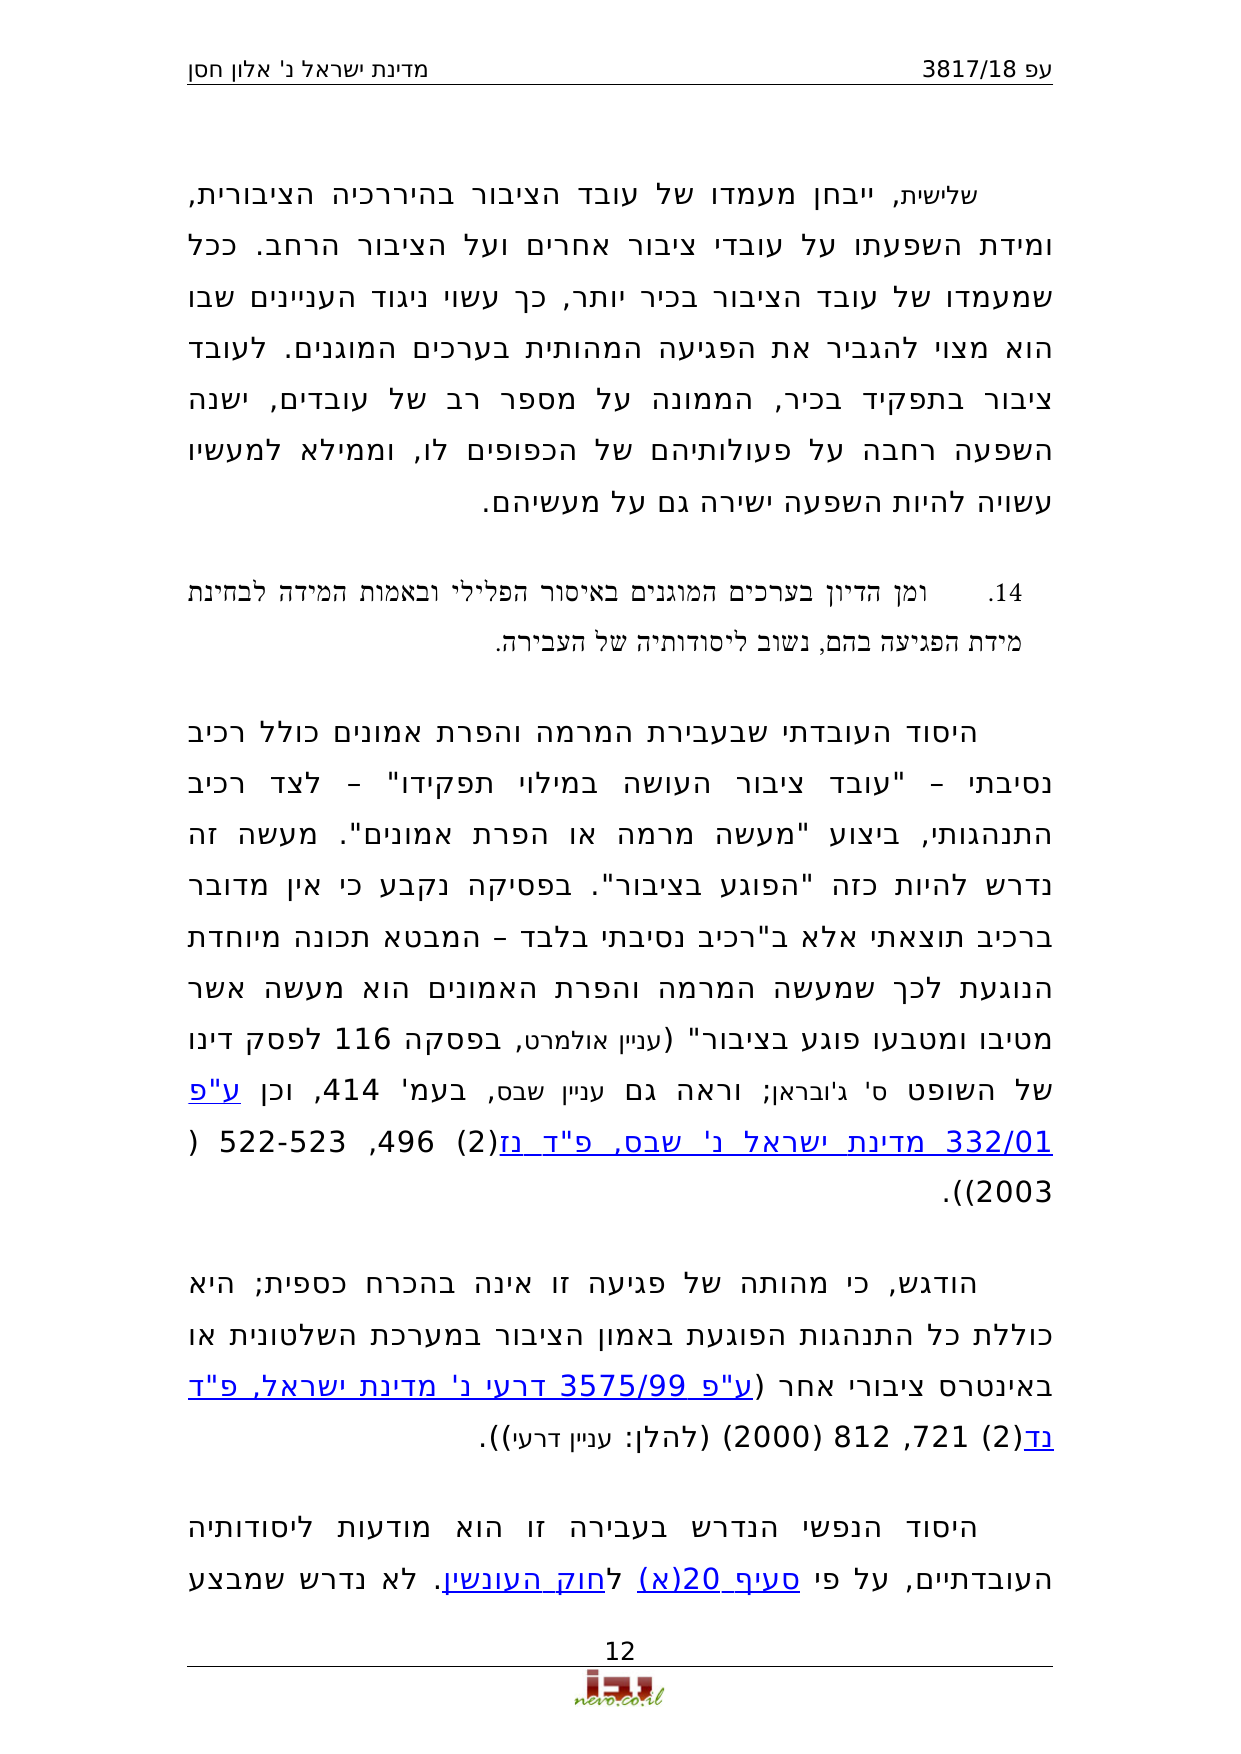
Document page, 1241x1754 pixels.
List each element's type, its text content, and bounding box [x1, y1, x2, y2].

picture [574, 1669, 666, 1707]
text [187, 1510, 1053, 1596]
text שלישית, ייבחן מעמדו של עובד הציבור בהיררכיה הציבורית, ומידת השפעתו על עובדי ציבור אחרים ועל הציבור הרחב. ככל שמעמדו של עובד הציבור בכיר יותר, כך עשוי ניגוד העניינים שבו הוא מצוי להגביר את הפגיעה המהותית בערכים המוגנים. לעובד ציבור בתפקיד בכיר, הממונה על מספר רב של עובדים, ישנה השפעה רחבה על פעולותיהם של הכפופים לו, וממילא למעשיו עשויה להיות השפעה ישירה גם על מעשיהם. [187, 177, 1053, 519]
text היסוד העובדתי שבעבירת המרמה והפרת אמונים כולל רכיב נסיבתי – "עובד ציבור העושה במילוי תפקידו" – לצד רכיב התנהגותי, ביצוע "מעשה מרמה או הפרת אמונים". מעשה זה נדרש להיות כזה "הפוגע בציבור". בפסיקה נקבע כי אין מדובר ברכיב תוצאתי אלא ב"רכיב נסיבתי בלבד – המבטא תכונה מיוחדת הנוגעת לכך שמעשה המרמה והפרת האמונים הוא מעשה אשר מטיבו ומטבעו פוגע בציבור" (עניין אולמרט, בפסקה 116 לפסק דינו של השופט ס' ג'ובראן; וראה גם עניין שבס, בעמ' 414, וכן ע"פ 332/01 מדינת ישראל נ' שבס, פ"ד נז(2) 496, 522-523 (2003)). [187, 714, 1053, 1210]
text הודגש, כי מהותה של פגיעה זו אינה בהכרח כספית; היא כוללת כל התנהגות הפוגעת באמון הציבור במערכת השלטונית או באינטרס ציבורי אחר (ע"פ 3575/99 דרעי נ' מדינת ישראל, פ"ד נד(2) 721, 812 (2000) (להלן: עניין דרעי)). [187, 1266, 1053, 1454]
list ומן הדיון בערכים המוגנים באיסור הפלילי ובאמות המידה לבחינת מידת הפגיעה בהם, נשוב ליסודותיה של העבירה. [187, 576, 1023, 658]
